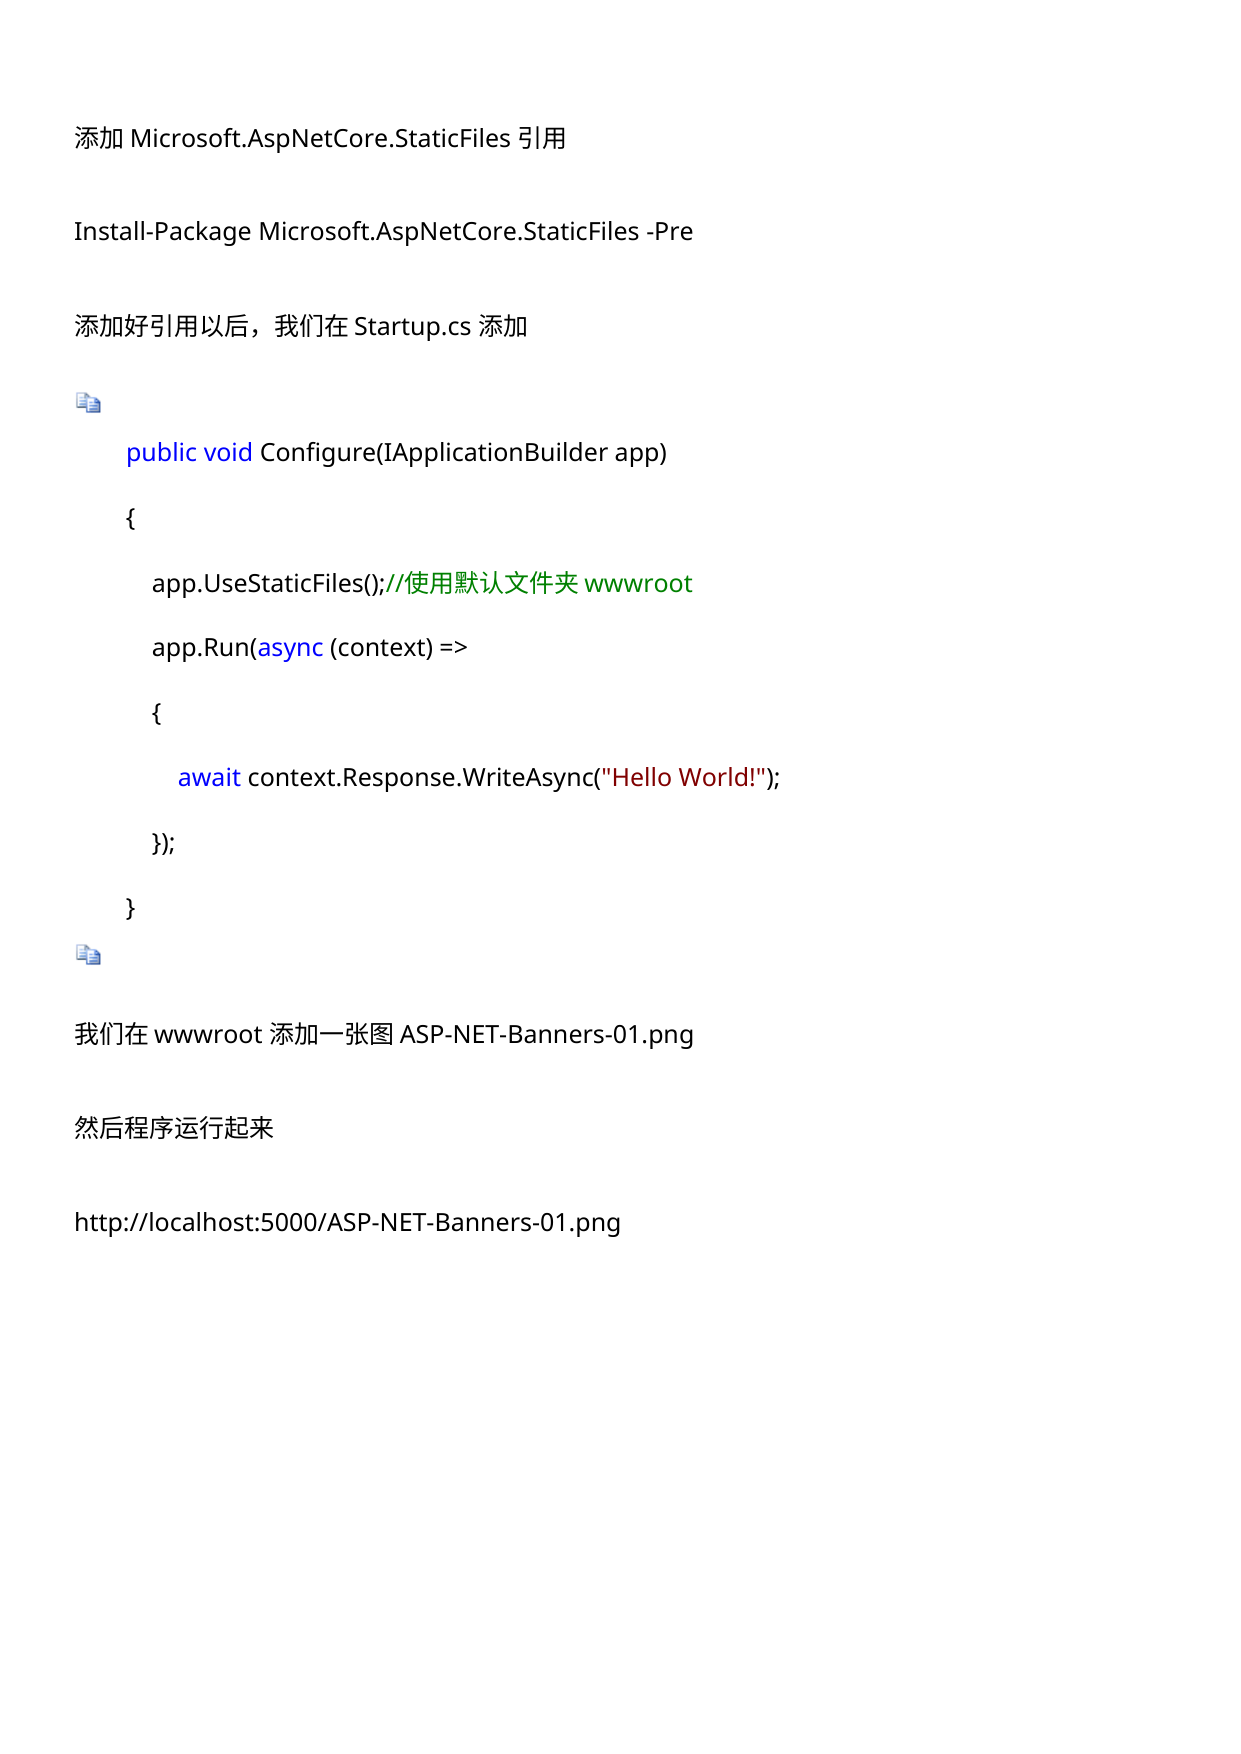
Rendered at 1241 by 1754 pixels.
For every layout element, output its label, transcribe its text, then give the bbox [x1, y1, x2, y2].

text { [74, 484, 1167, 549]
text } [74, 874, 1167, 939]
picture [73, 386, 105, 418]
text await context.Response.WriteAsync("Hello World!"); [74, 744, 1167, 809]
text 然后程序运行起来 [74, 1094, 1167, 1159]
text public void Configure(IApplicationBuilder app) [74, 419, 1167, 484]
text Install-Package Microsoft.AspNetCore.StaticFiles -Pre [74, 198, 1167, 263]
text http://localhost:5000/ASP-NET-Banners-01.png [74, 1189, 1167, 1254]
text { [74, 679, 1167, 744]
picture [73, 938, 105, 970]
text app.Run(async (context) => [74, 614, 1167, 679]
text }); [74, 809, 1167, 874]
text 添加 Microsoft.AspNetCore.StaticFiles 引用 [74, 104, 1167, 169]
text app.UseStaticFiles();//使用默认文件夹wwwroot [74, 549, 1167, 614]
text 添加好引用以后，我们在Startup.cs 添加 [74, 292, 1167, 357]
text 我们在wwwroot 添加一张图 ASP-NET-Banners-01.png [74, 1000, 1167, 1065]
